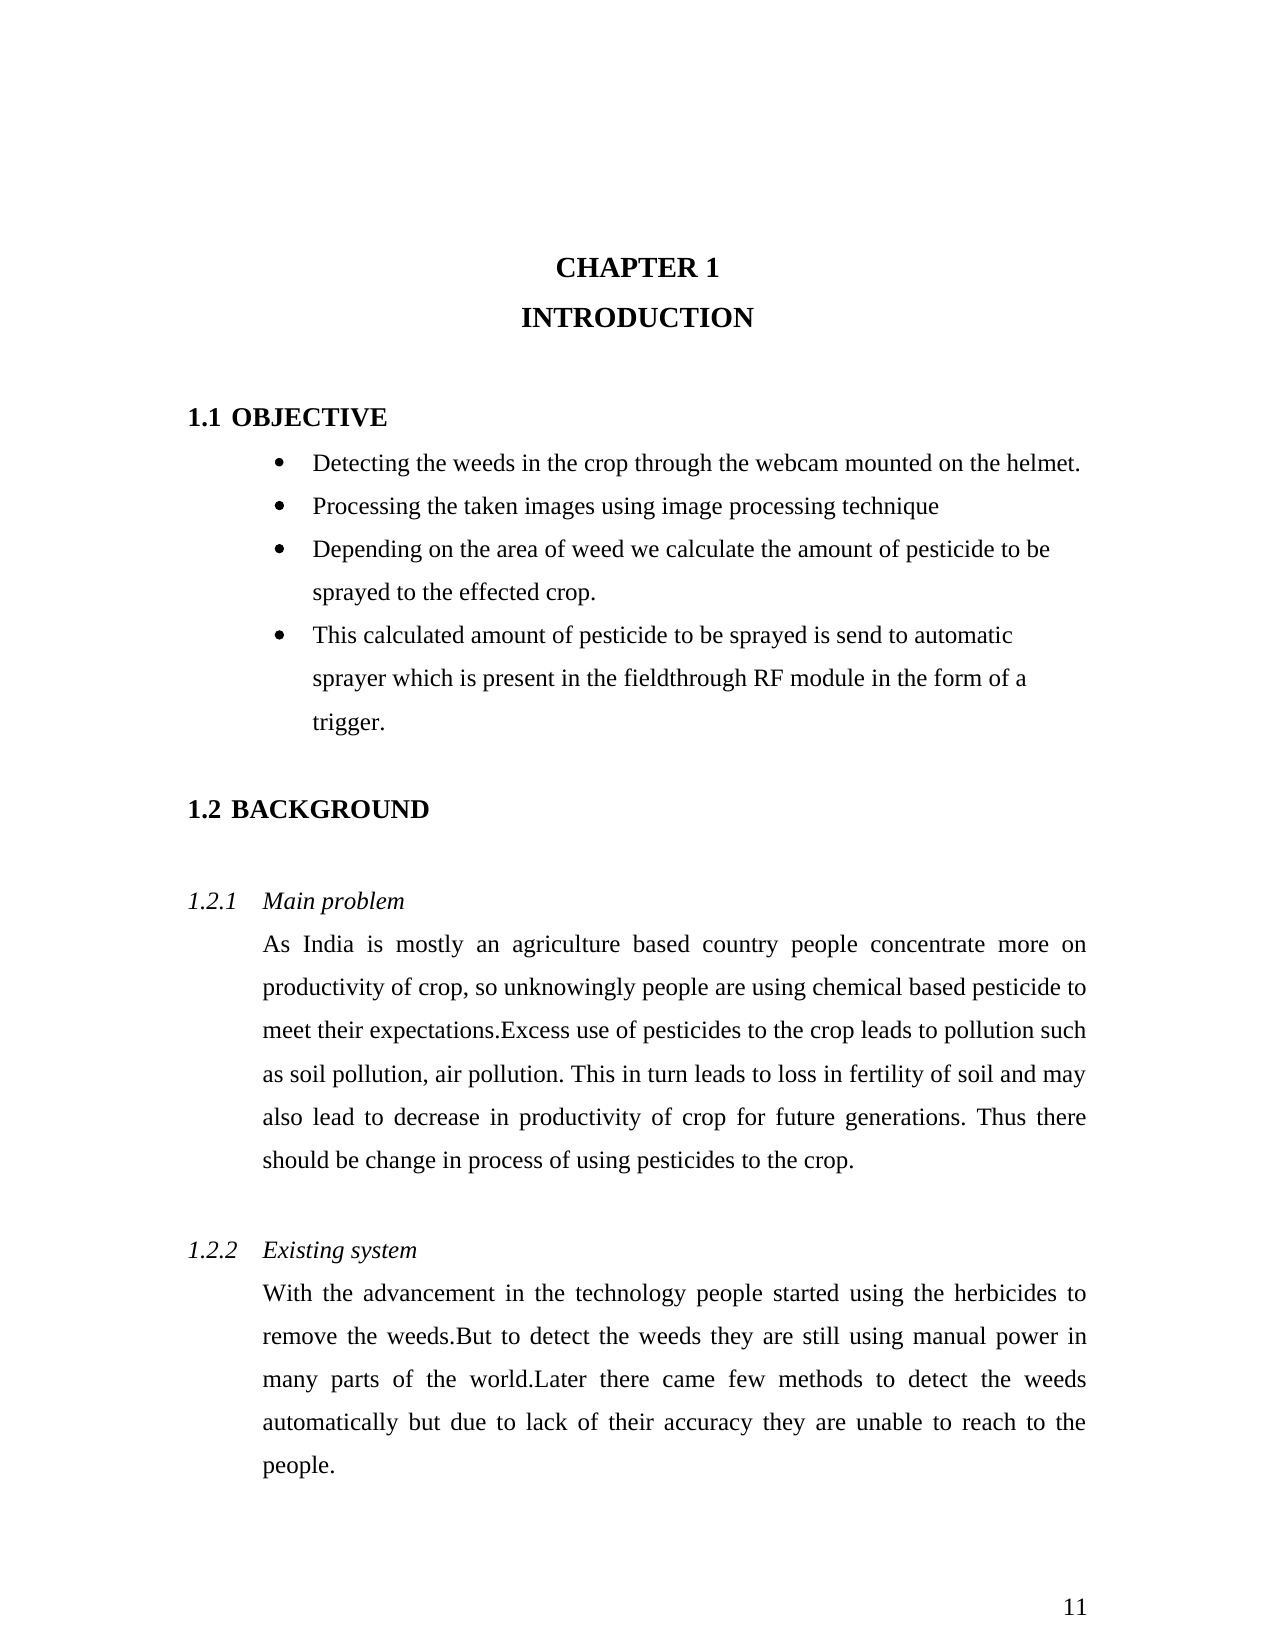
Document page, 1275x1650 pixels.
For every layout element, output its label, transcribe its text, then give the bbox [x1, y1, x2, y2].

list BACKGROUND [187, 793, 1087, 824]
text CHAPTER 1 [187, 250, 1087, 284]
list This calculated amount of pesticide to be sprayed is send to automatic sprayer which is present in the fieldthrough RF module in the form of a trigger. [275, 620, 1087, 735]
text INTRODUCTION [187, 301, 1087, 334]
text With the advancement in the technology people started using the herbicides to remove the weeds.But to detect the weeds they are still using manual power in many parts of the world.Later there came few methods to detect the weeds automatically but due to lack of their accuracy they are unable to reach to the people. [262, 1278, 1087, 1479]
list OBJECTIVE [187, 401, 1087, 432]
list Detecting the weeds in the crop through the webcam mounted on the helmet. [275, 448, 1087, 477]
list Existing system [187, 1235, 1087, 1263]
list Processing the taken images using image processing technique [275, 491, 1087, 520]
list As India is mostly an agriculture based country people concentrate more on productivity of crop, so unknowingly people are using chemical based pesticide to meet their expectations.Excess use of pesticides to the crop leads to pollution such as soil pollution, air pollution. This in turn leads to loss in fertility of soil and may also lead to decrease in productivity of crop for future generations. Thus there should be change in process of using pesticides to the crop. [262, 929, 1087, 1174]
list Main problem [187, 886, 1087, 915]
list Depending on the area of weed we calculate the amount of pesticide to be sprayed to the effected crop. [275, 534, 1087, 606]
